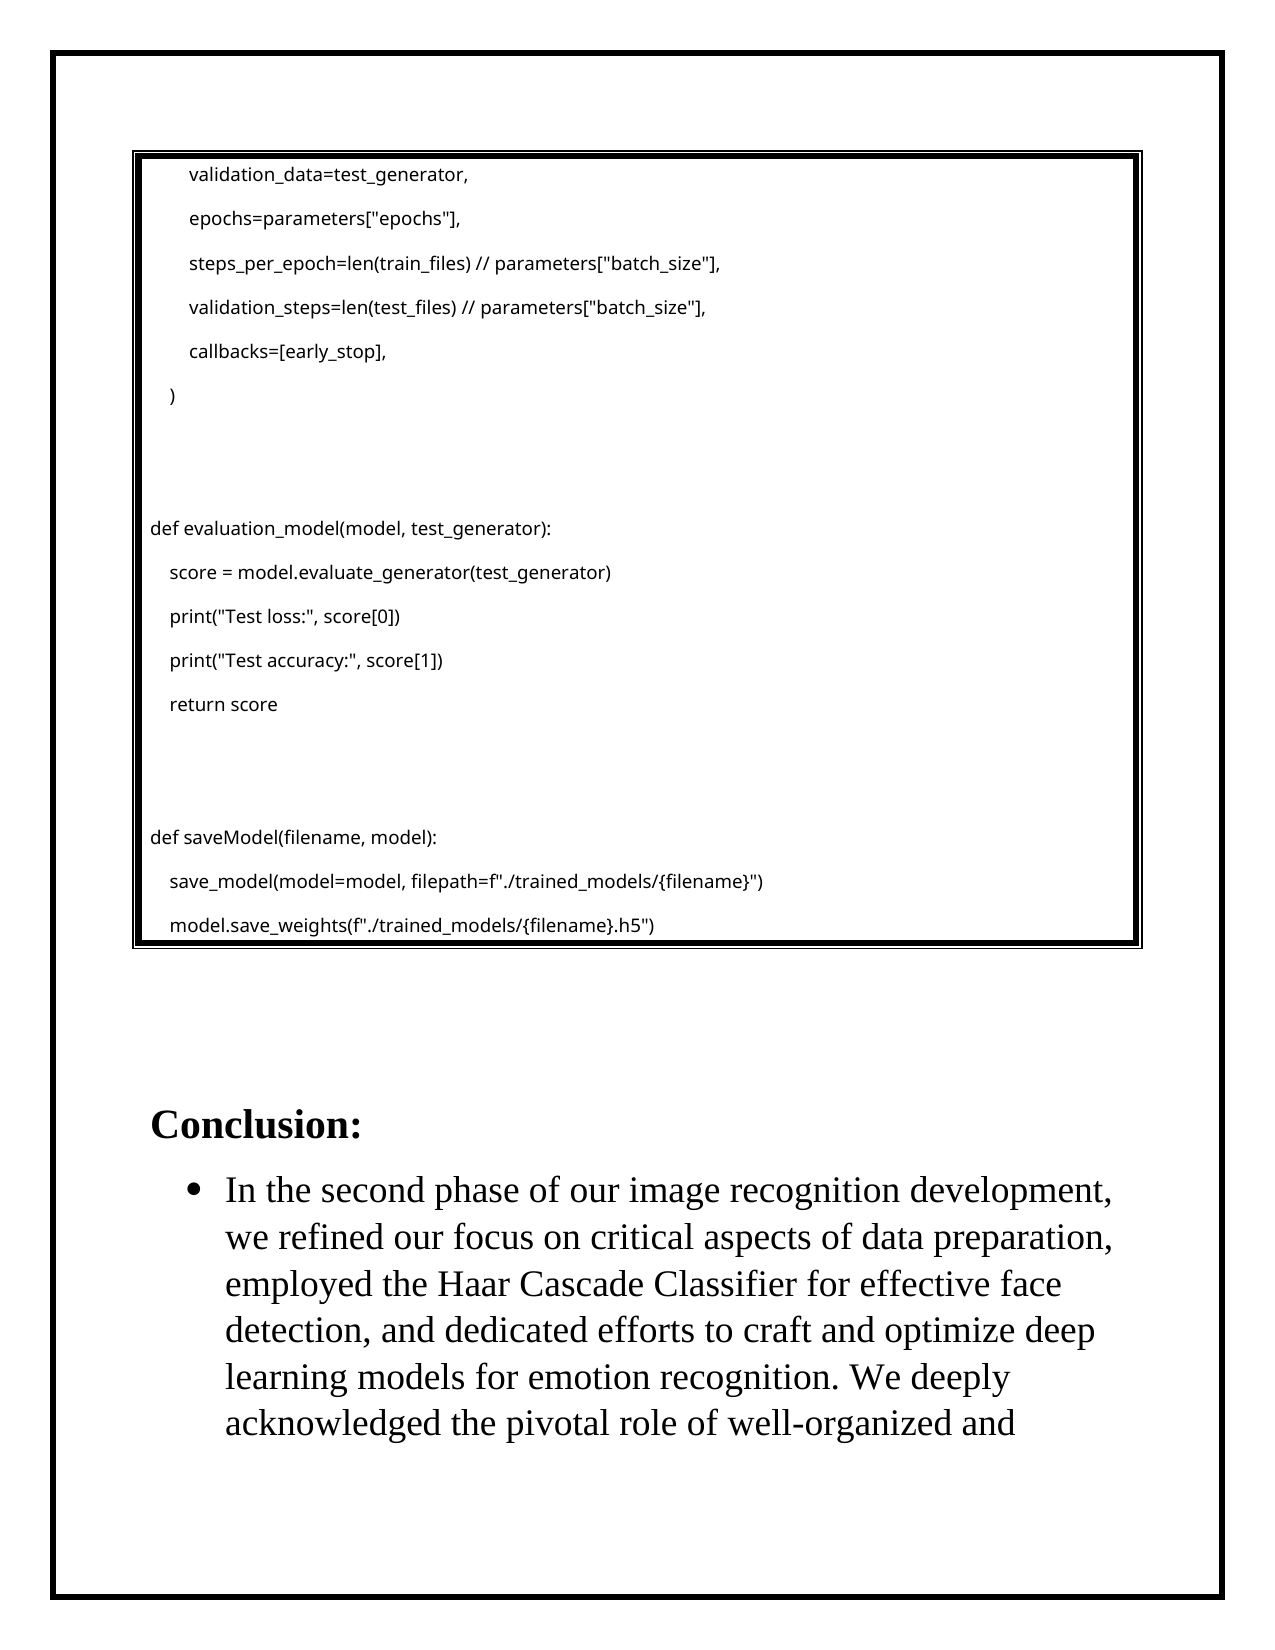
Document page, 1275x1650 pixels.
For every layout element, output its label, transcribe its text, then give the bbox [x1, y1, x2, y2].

text print("Test loss:", score[0]) [142, 592, 1133, 629]
text Conclusion: [150, 1099, 1125, 1147]
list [187, 1168, 1125, 1444]
text save_model(model=model, filepath=f"./trained_models/{filename}") [142, 857, 1133, 894]
text model.save_weights(f"./trained_models/{filename}.h5") [142, 901, 1133, 940]
text def evaluation_model(model, test_generator): [142, 503, 1133, 540]
text validation_data=test_generator, [142, 159, 1133, 187]
text steps_per_epoch=len(train_files) // parameters["batch_size"], [142, 238, 1133, 275]
text print("Test accuracy:", score[1]) [142, 636, 1133, 673]
text score = model.evaluate_generator(test_generator) [142, 547, 1133, 584]
text def saveModel(filename, model): [142, 812, 1133, 849]
text validation_steps=len(test_files) // parameters["batch_size"], [142, 282, 1133, 319]
text return score [142, 680, 1133, 717]
text ) [142, 371, 1133, 408]
text epochs=parameters["epochs"], [142, 194, 1133, 231]
text callbacks=[early_stop], [142, 327, 1133, 364]
